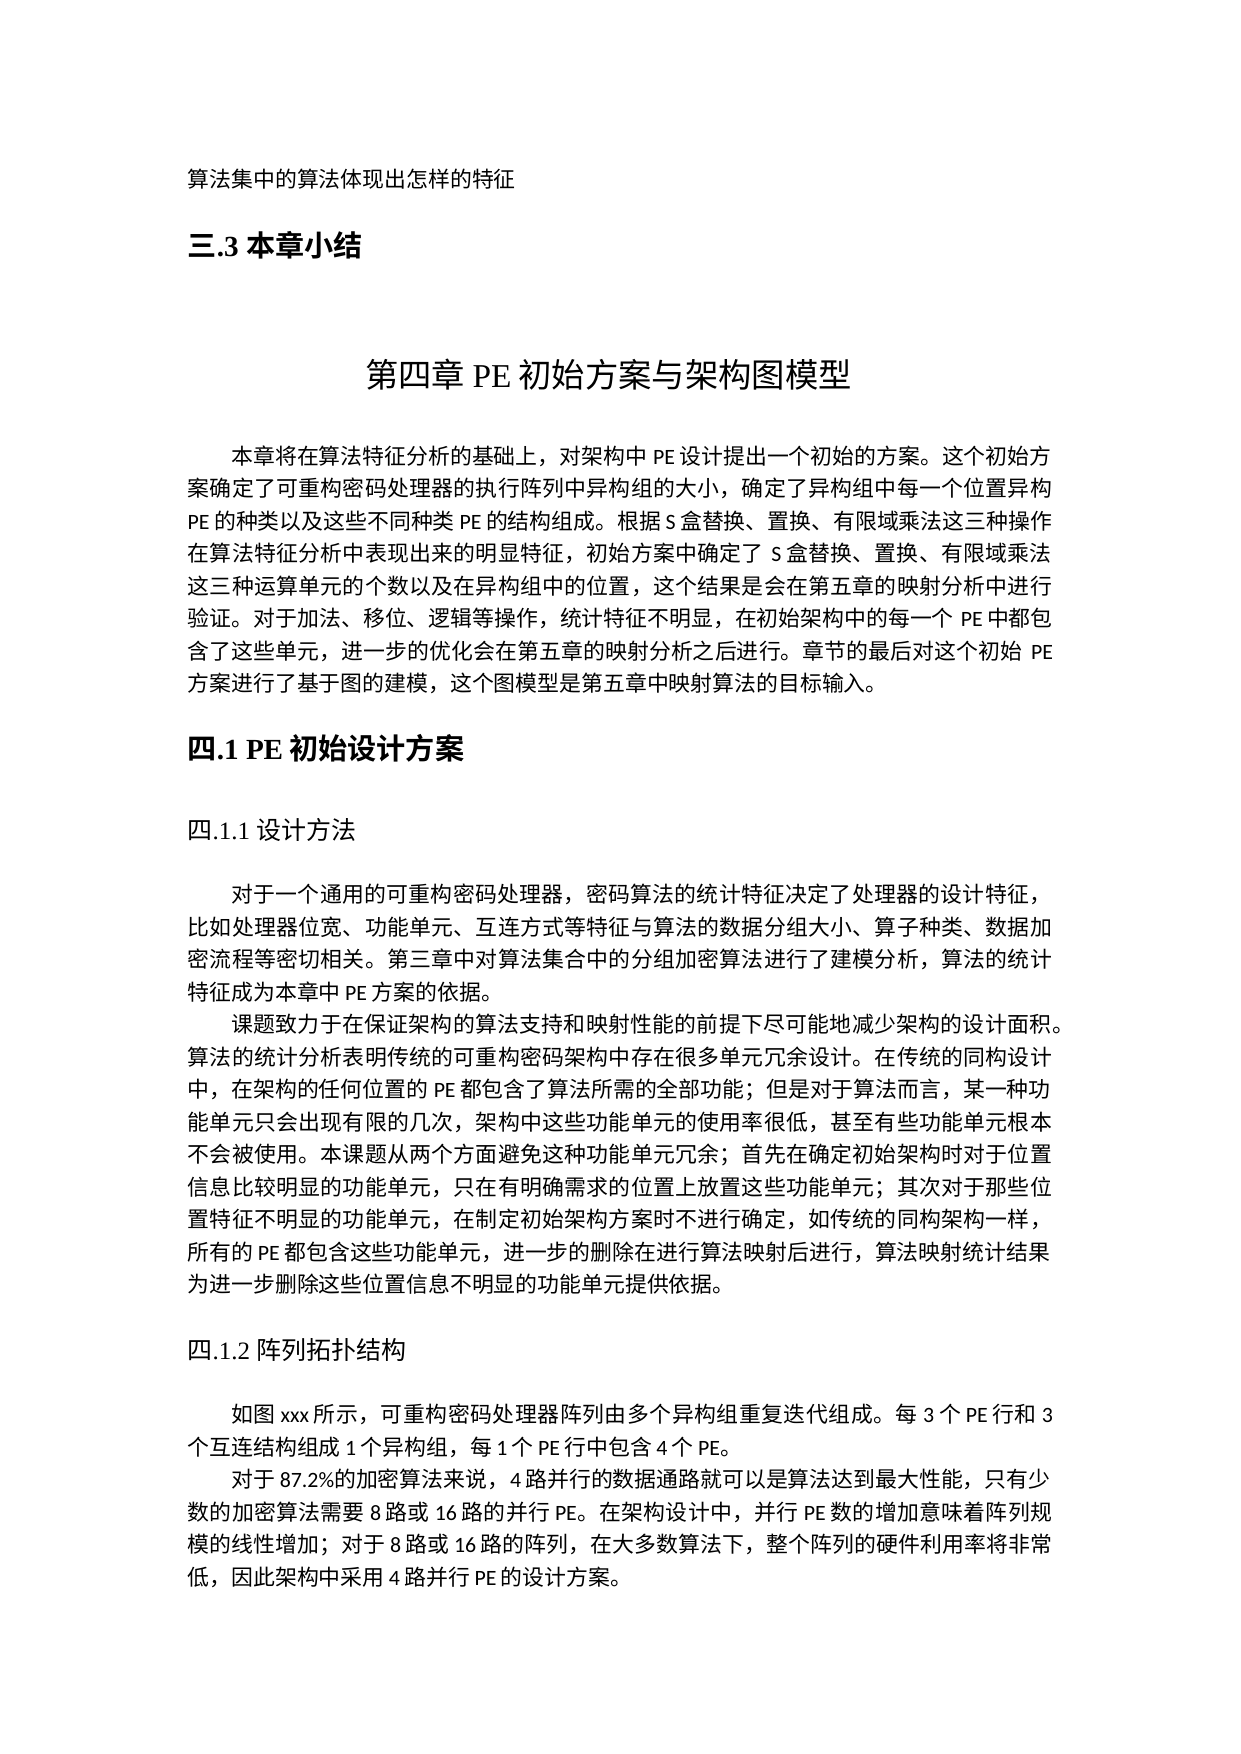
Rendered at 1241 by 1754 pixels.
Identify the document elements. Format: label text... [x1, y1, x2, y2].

text 对于一个通用的可重构密码处理器，密码算法的统计特征决定了处理器的设计特征，比如处理器位宽、功能单元、互连方式等特征与算法的数据分组大小、算子种类、数据加密流程等密切相关。第三章中对算法集合中的分组加密算法进行了建模分析，算法的统计特征成为本章中PE方案的依据。 [187, 877, 1053, 1007]
text 如图xxx所示，可重构密码处理器阵列由多个异构组重复迭代组成。每3个PE行和3个互连结构组成1个异构组，每1个PE行中包含4个PE。 [187, 1397, 1053, 1462]
list 阵列拓扑结构 [187, 1316, 1053, 1381]
text 本章将在算法特征分析的基础上，对架构中PE设计提出一个初始的方案。这个初始方案确定了可重构密码处理器的执行阵列中异构组的大小，确定了异构组中每一个位置异构PE的种类以及这些不同种类PE的结构组成。根据S盒替换、置换、有限域乘法这三种操作在算法特征分析中表现出来的明显特征，初始方案中确定了S盒替换、置换、有限域乘法这三种运算单元的个数以及在异构组中的位置，这个结果是会在第五章的映射分析中进行验证。对于加法、移位、逻辑等操作，统计特征不明显，在初始架构中的每一个PE中都包含了这些单元，进一步的优化会在第五章的映射分析之后进行。章节的最后对这个初始PE方案进行了基于图的建模，这个图模型是第五章中映射算法的目标输入。 [187, 438, 1053, 698]
list PE初始设计方案 [187, 714, 1053, 779]
list PE初始方案与架构图模型 [187, 341, 1053, 406]
text 对于87.2%的加密算法来说，4路并行的数据通路就可以是算法达到最大性能，只有少数的加密算法需要8路或16路的并行PE。在架构设计中，并行PE数的增加意味着阵列规模的线性增加；对于8路或16路的阵列，在大多数算法下，整个阵列的硬件利用率将非常低，因此架构中采用4路并行PE的设计方案。 [187, 1462, 1053, 1592]
text 算法集中的算法体现出怎样的特征 [187, 162, 1053, 194]
list 本章小结 [187, 211, 1053, 276]
list 设计方法 [187, 796, 1053, 861]
